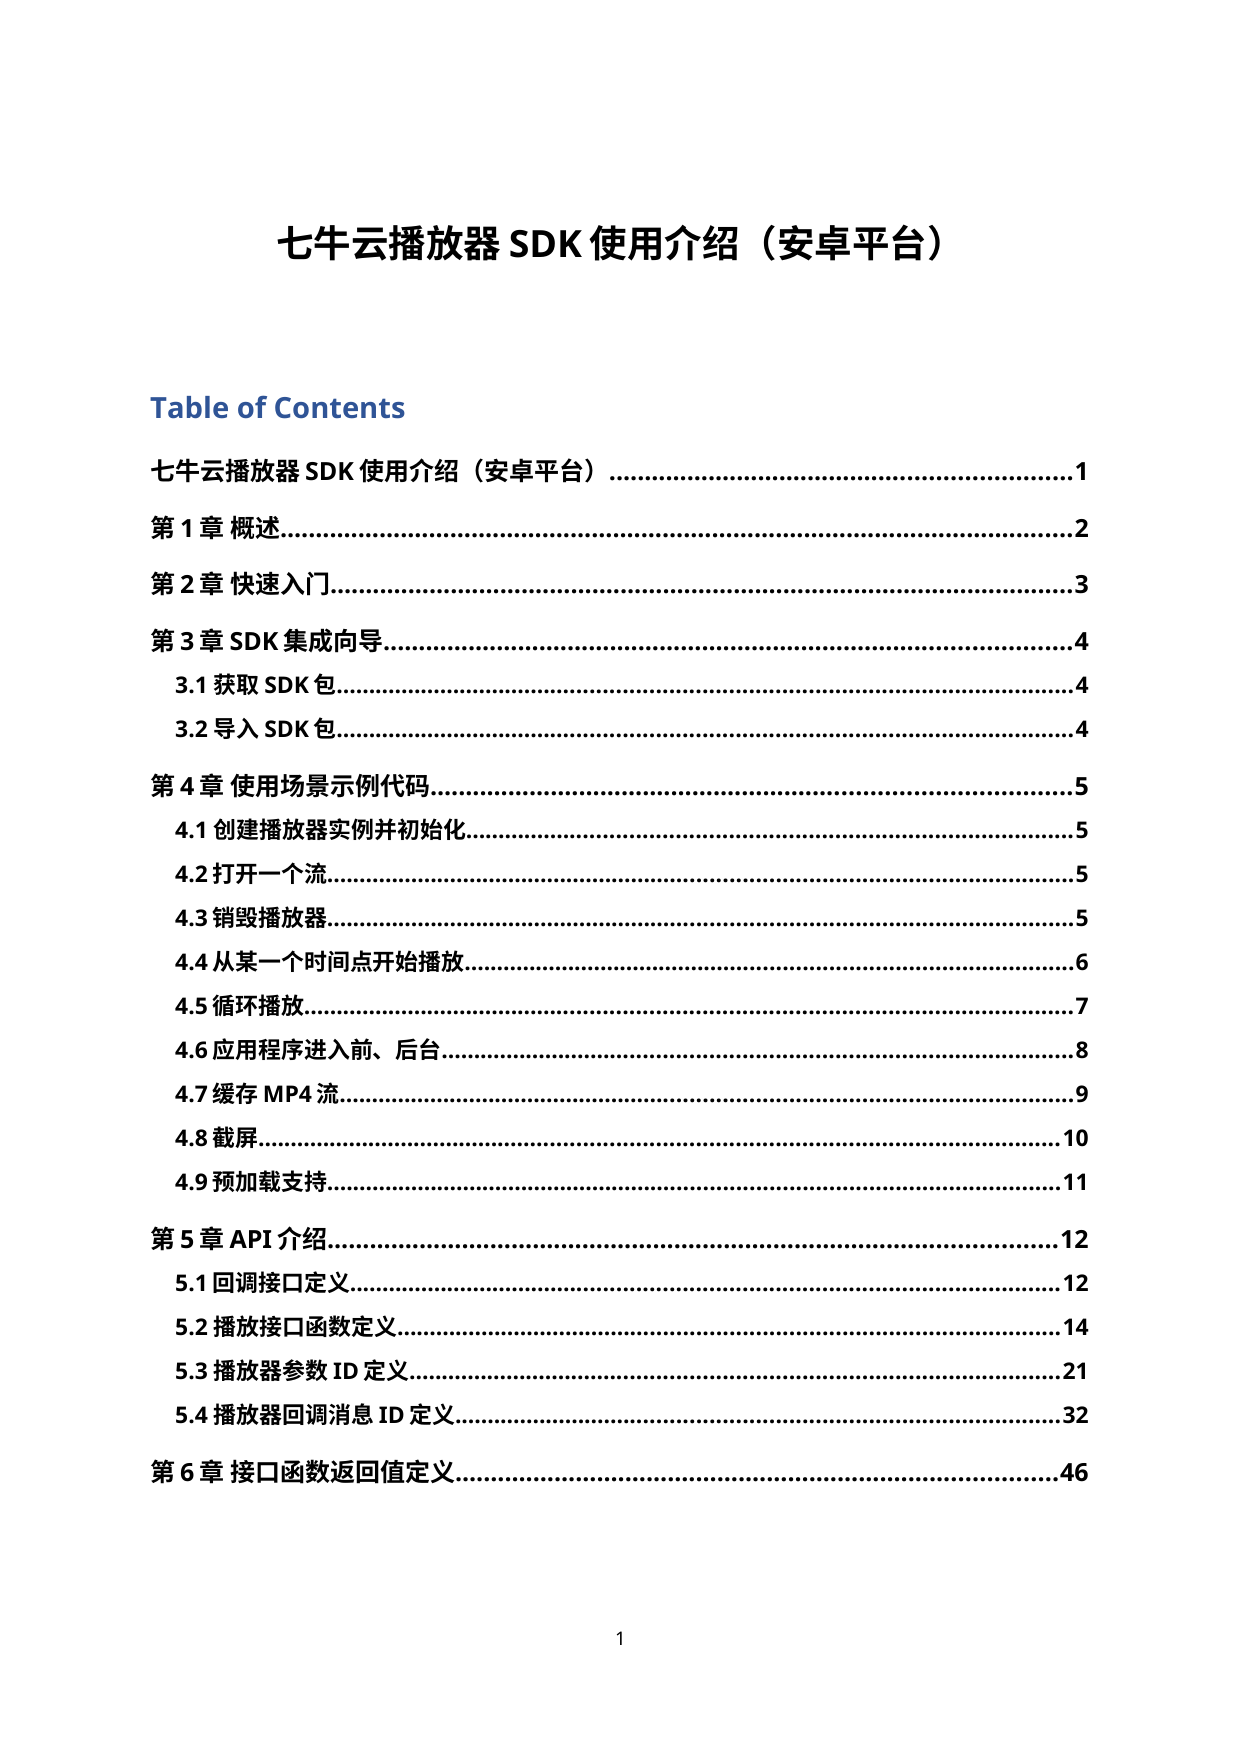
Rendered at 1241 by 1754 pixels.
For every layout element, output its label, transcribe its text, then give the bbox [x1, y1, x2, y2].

title 七牛云播放器SDK使用介绍（安卓平台） [150, 197, 1090, 285]
